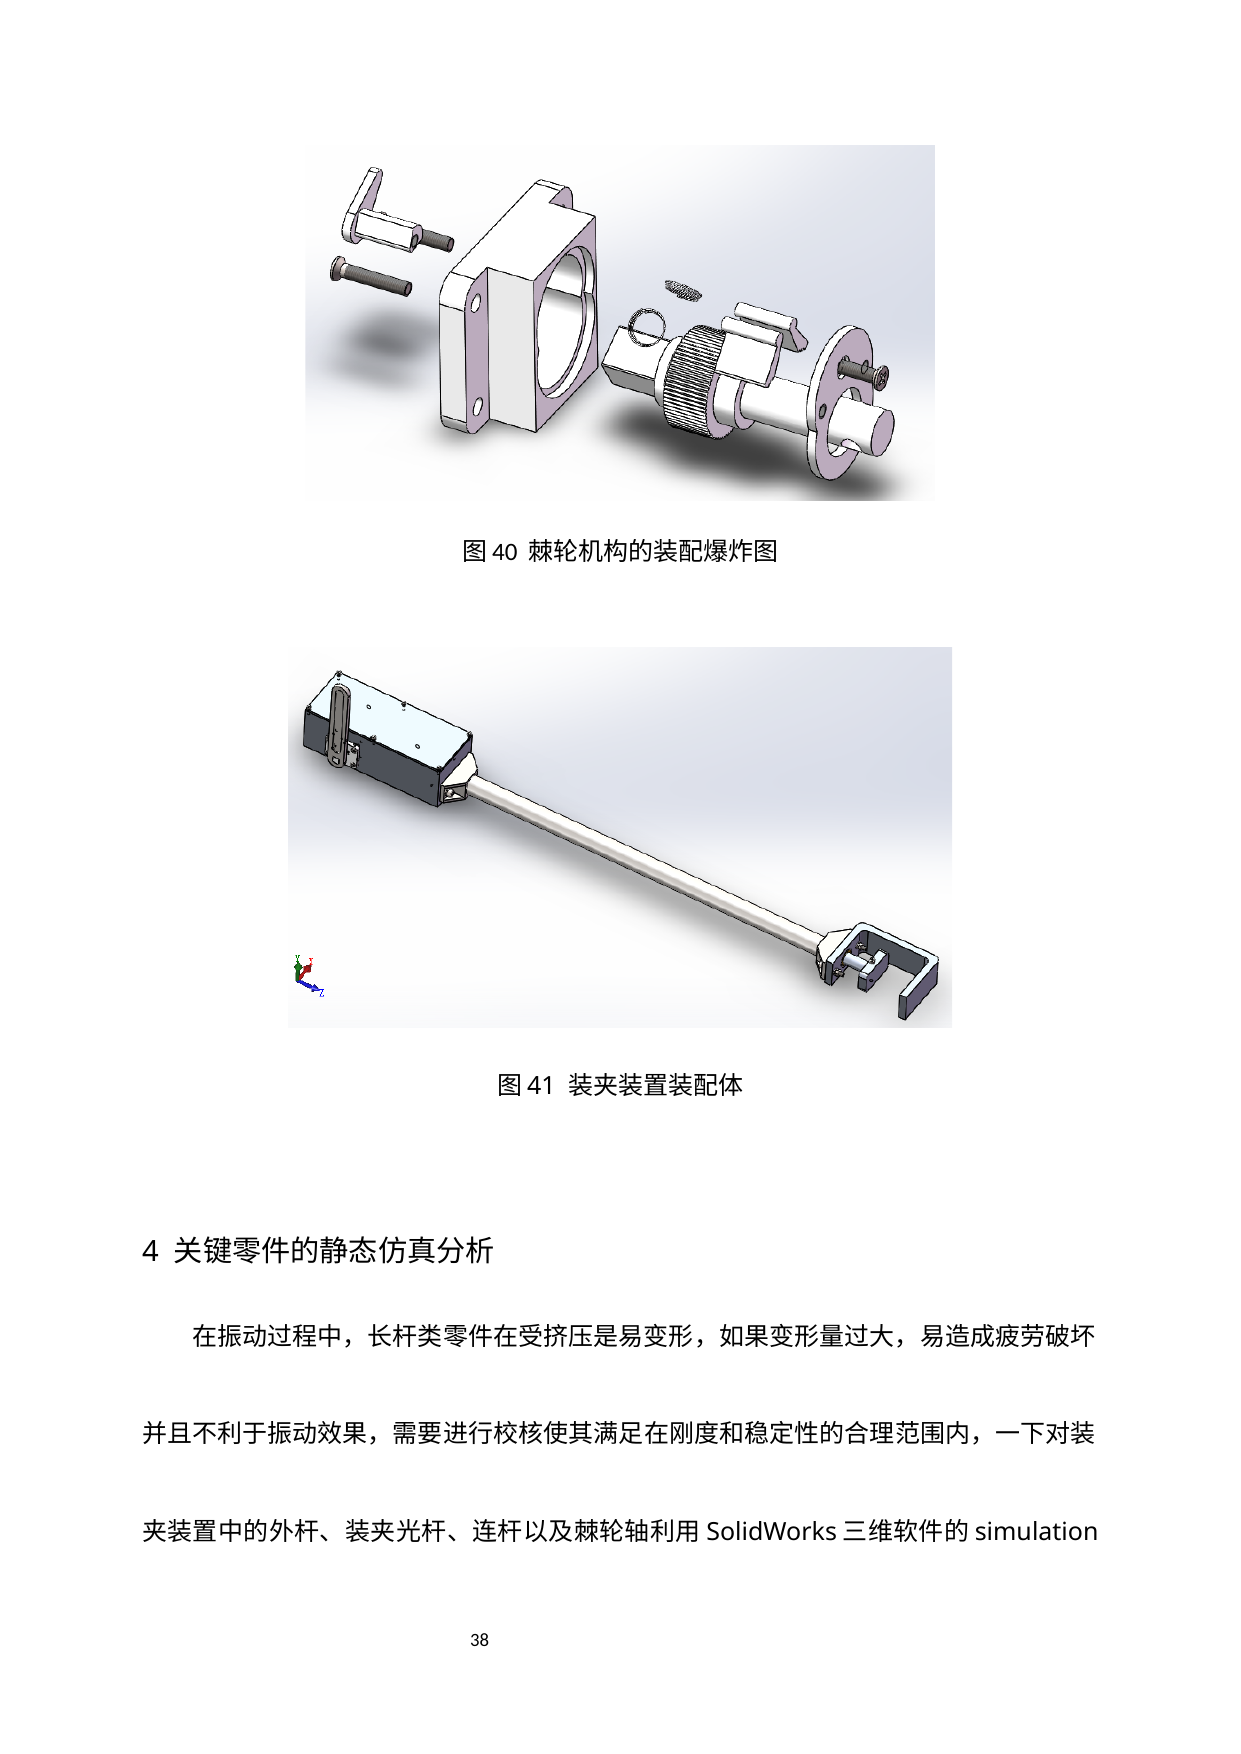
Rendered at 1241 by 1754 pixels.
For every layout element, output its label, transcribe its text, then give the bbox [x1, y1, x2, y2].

text 图41 装夹装置装配体 [142, 1051, 1098, 1116]
picture [288, 647, 953, 1028]
picture [305, 145, 935, 501]
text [142, 1302, 1098, 1562]
text 图40 棘轮机构的装配爆炸图 [142, 517, 1098, 582]
text 4 关键零件的静态仿真分析 [142, 1216, 1098, 1281]
